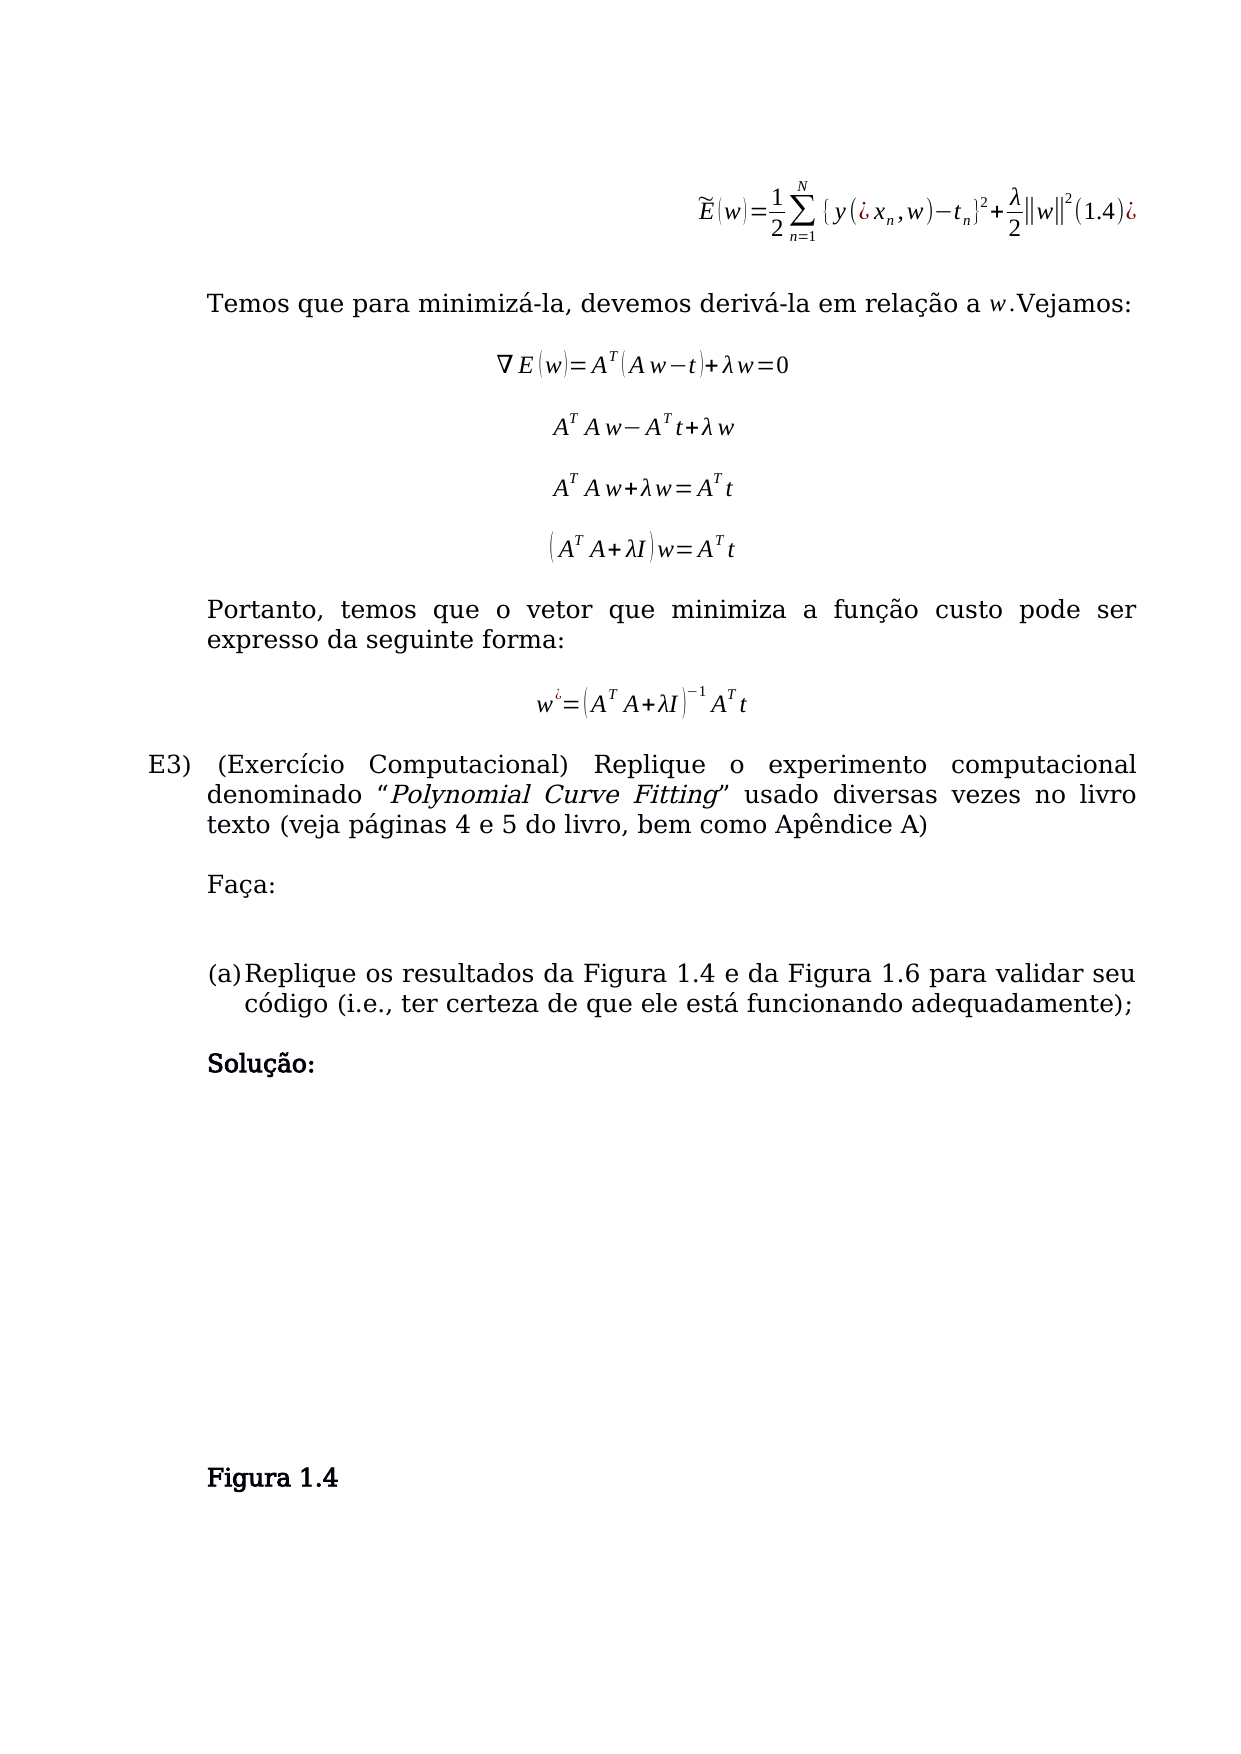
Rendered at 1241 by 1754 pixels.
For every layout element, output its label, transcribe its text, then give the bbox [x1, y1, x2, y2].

text E3) (Exercício Computacional) Replique o experimento computacional denominado “Polynomial Curve Fitting” usado diversas vezes no livro texto (veja páginas 4 e 5 do livro, bem como Apêndice A) [148, 749, 1138, 839]
text Portanto, temos que o vetor que minimiza a função custo pode ser expresso da seguinte forma: [207, 593, 1138, 653]
text Temos que para minimizá-la, devemos derivá-la em relação a Vejamos: [207, 288, 1138, 318]
text Figura 1.4 [148, 1461, 1138, 1491]
text Solução: [148, 1047, 1138, 1077]
text Faça: [148, 839, 1138, 899]
list Replique os resultados da Figura 1.4 e da Figura 1.6 para validar seu código (i.e., ter certeza de que ele está funcionando adequadamente); [207, 958, 1138, 1018]
